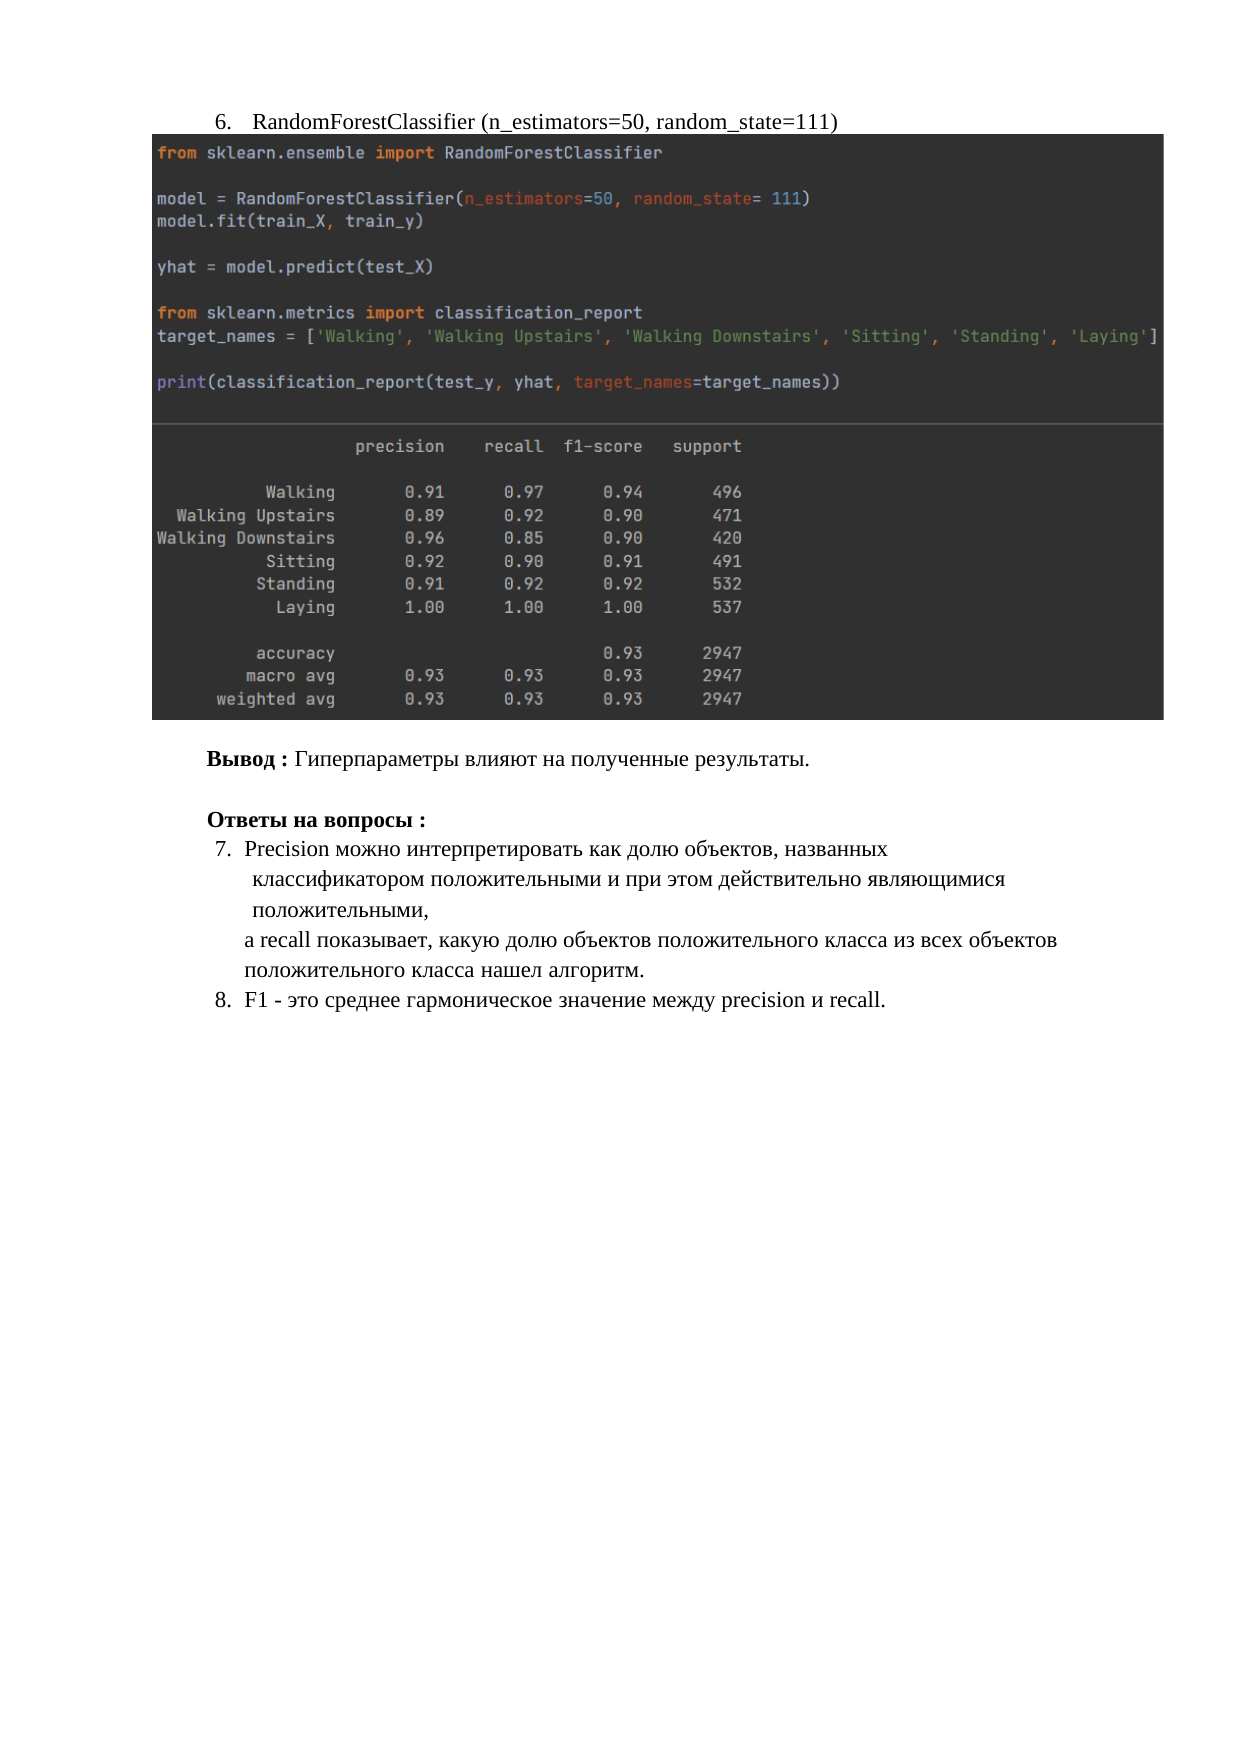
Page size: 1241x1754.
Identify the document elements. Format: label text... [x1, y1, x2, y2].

text а recall показывает, какую долю объектов положительного класса из всех объектов положительного класса нашел алгоритм. [244, 926, 1140, 982]
subtitle Ответы на вопросы : [207, 806, 1163, 832]
text Вывод : Гиперпараметры влияют на полученные результаты. [177, 745, 1144, 771]
picture [152, 134, 1164, 720]
list RandomForestClassifier (n_estimators=50, random_state=111) [214, 108, 1163, 134]
list Precision можно интерпретировать как долю объектов, названных классификатором положительными и при этом действительно являющимися положительными, [214, 835, 1066, 922]
list F1 - это среднее гармоническое значение между precision и recall. [214, 986, 1163, 1013]
